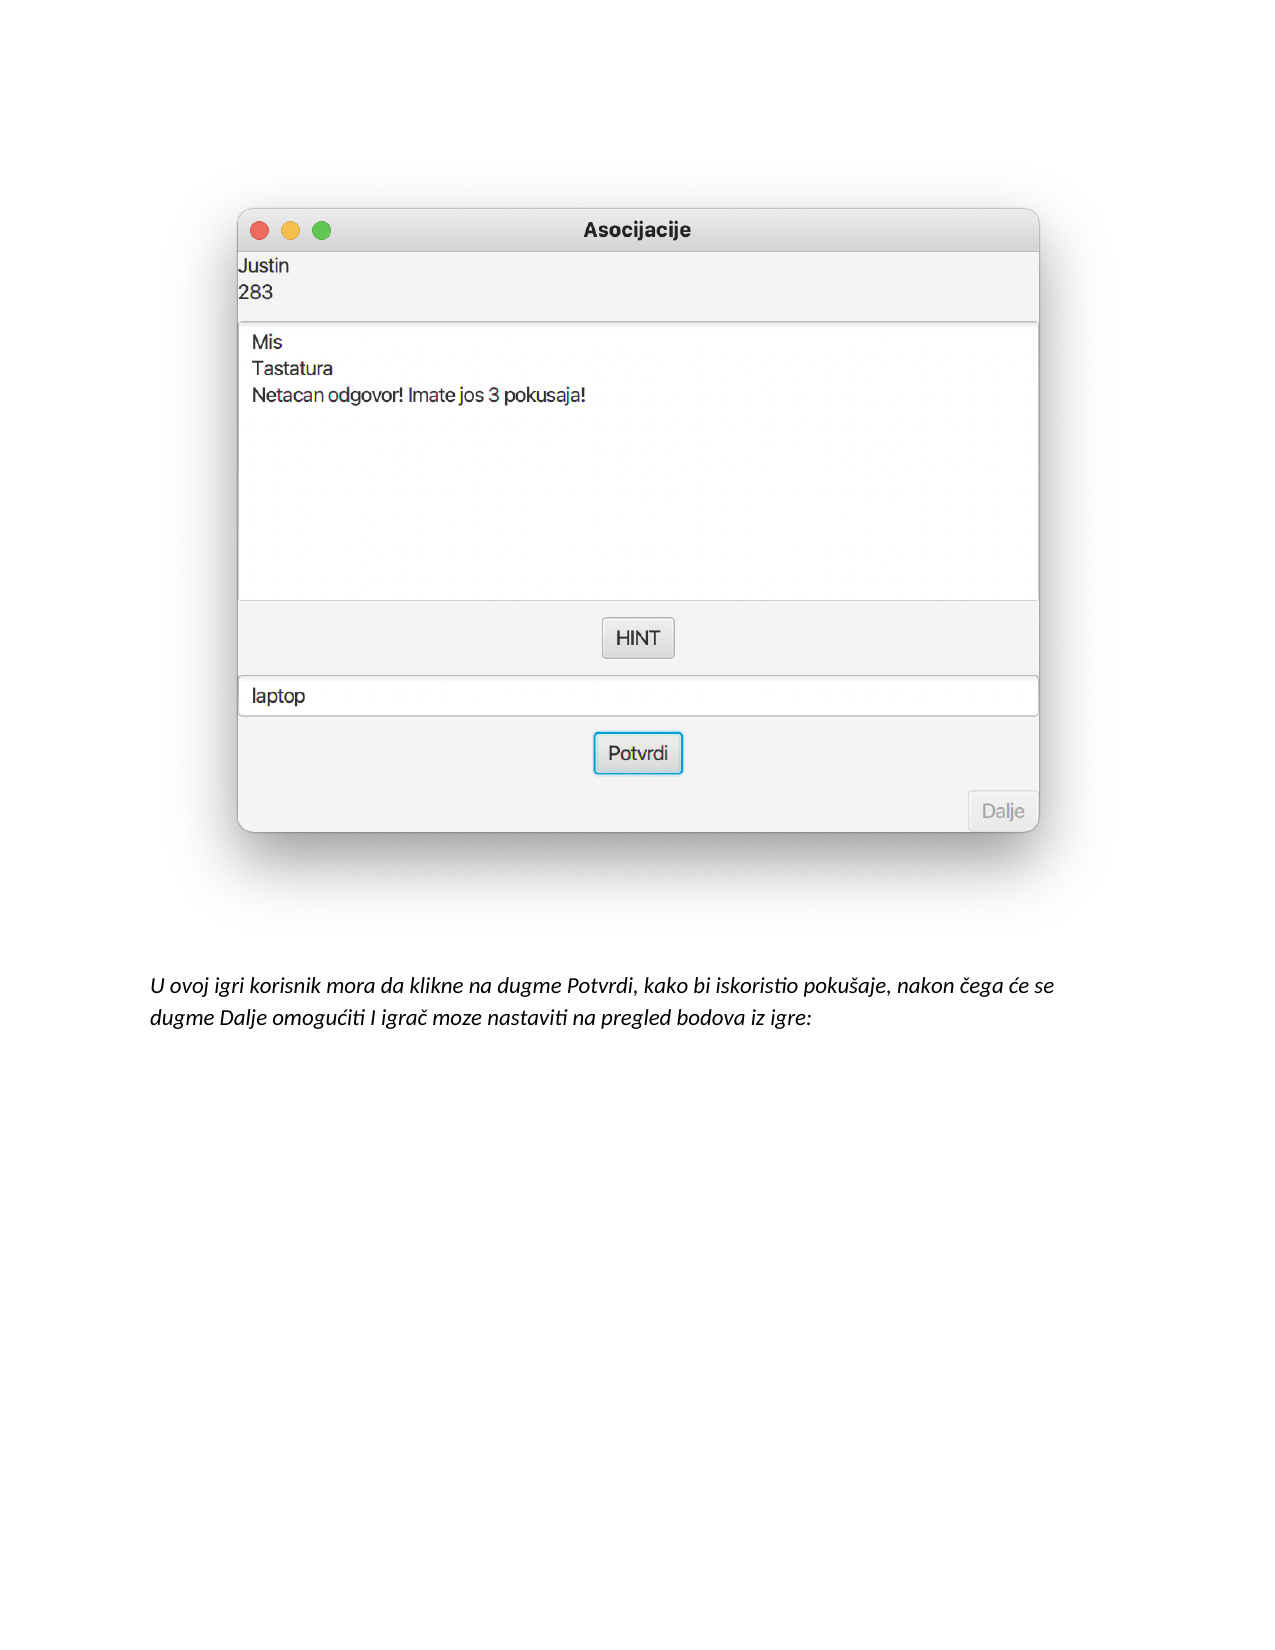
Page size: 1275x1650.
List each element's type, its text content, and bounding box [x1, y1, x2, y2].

text U ovoj igri korisnik mora da klikne na dugme Potvrdi, kako bi iskoristio pokušaje, nakon čega će se dugme Dalje omogućiti I igrač moze nastaviti na pregled bodova iz igre: [150, 971, 1125, 1031]
picture [150, 150, 1125, 947]
